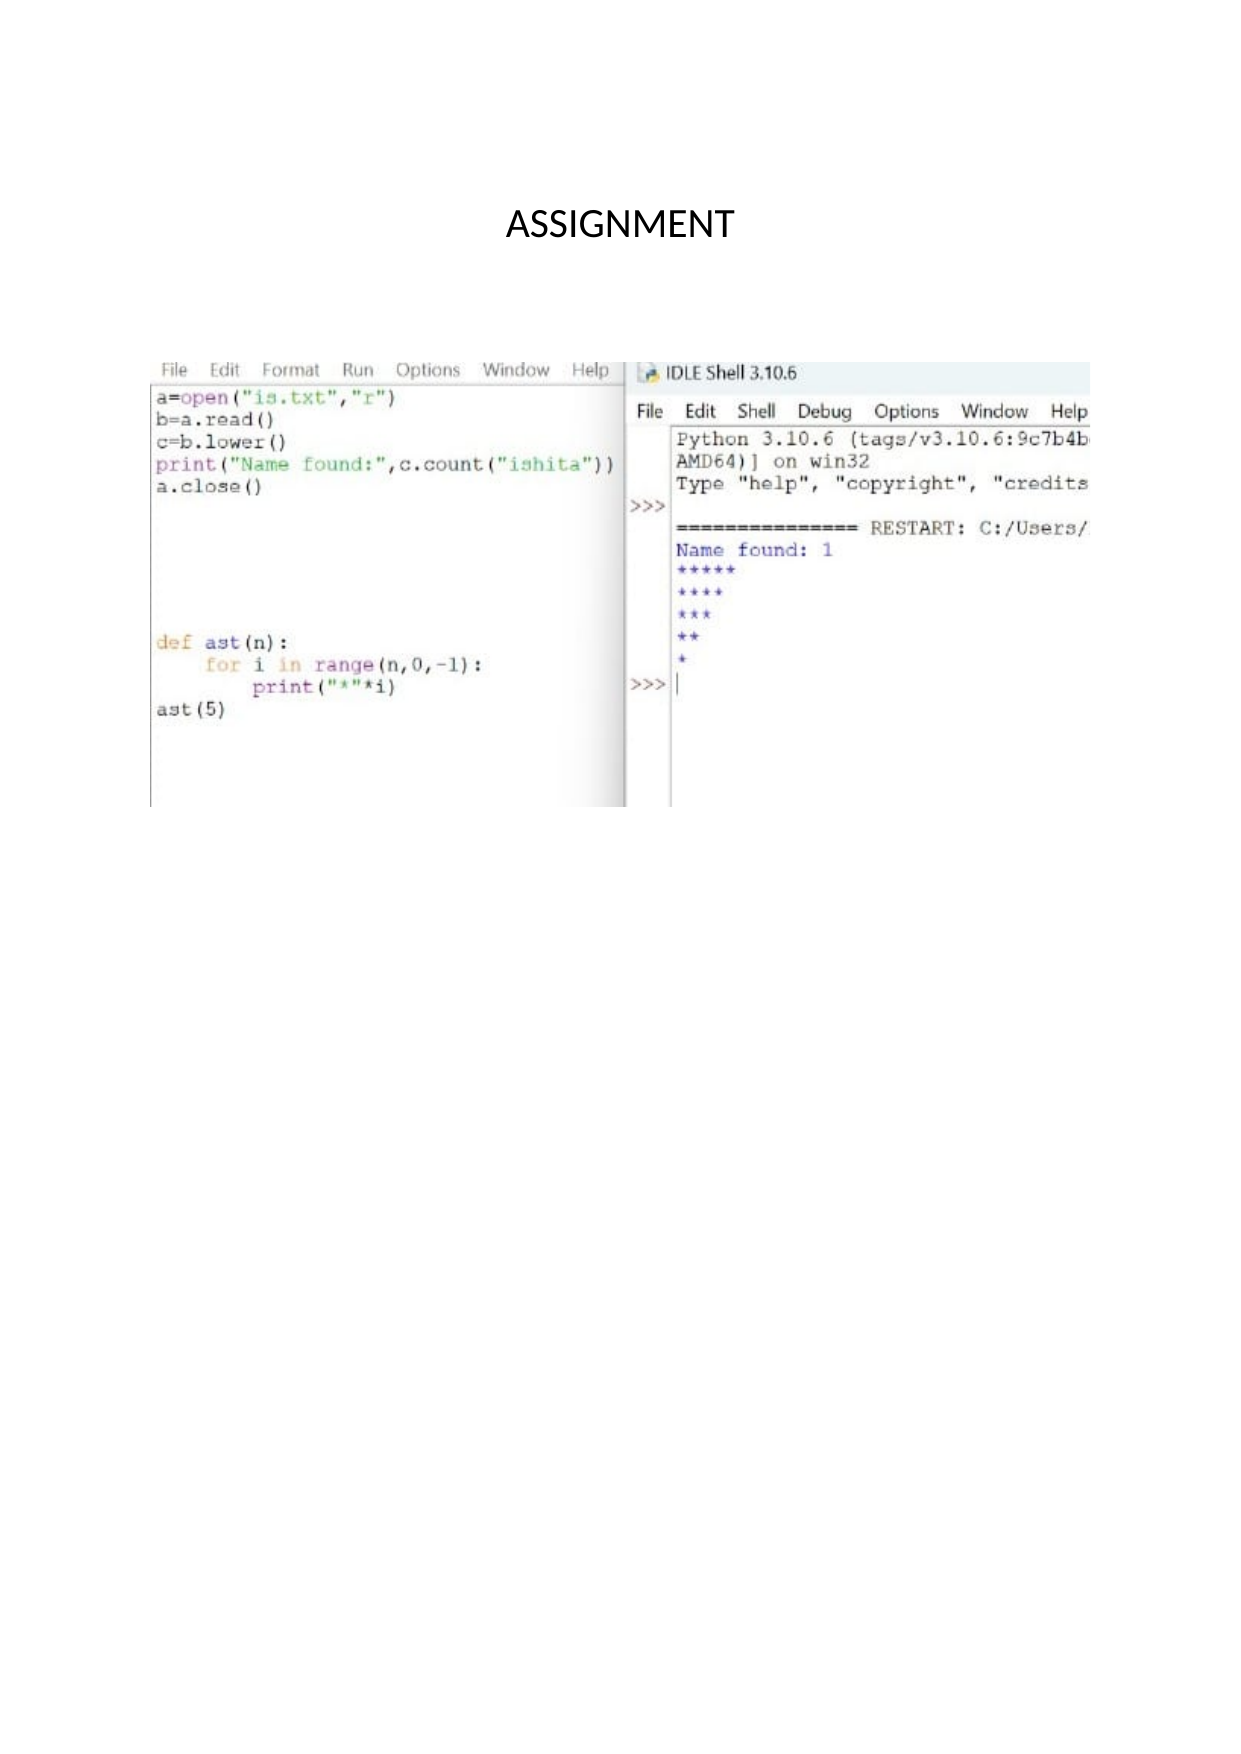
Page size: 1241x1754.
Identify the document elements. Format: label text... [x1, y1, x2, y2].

picture [150, 362, 1091, 807]
text ASSIGNMENT [150, 197, 1090, 248]
